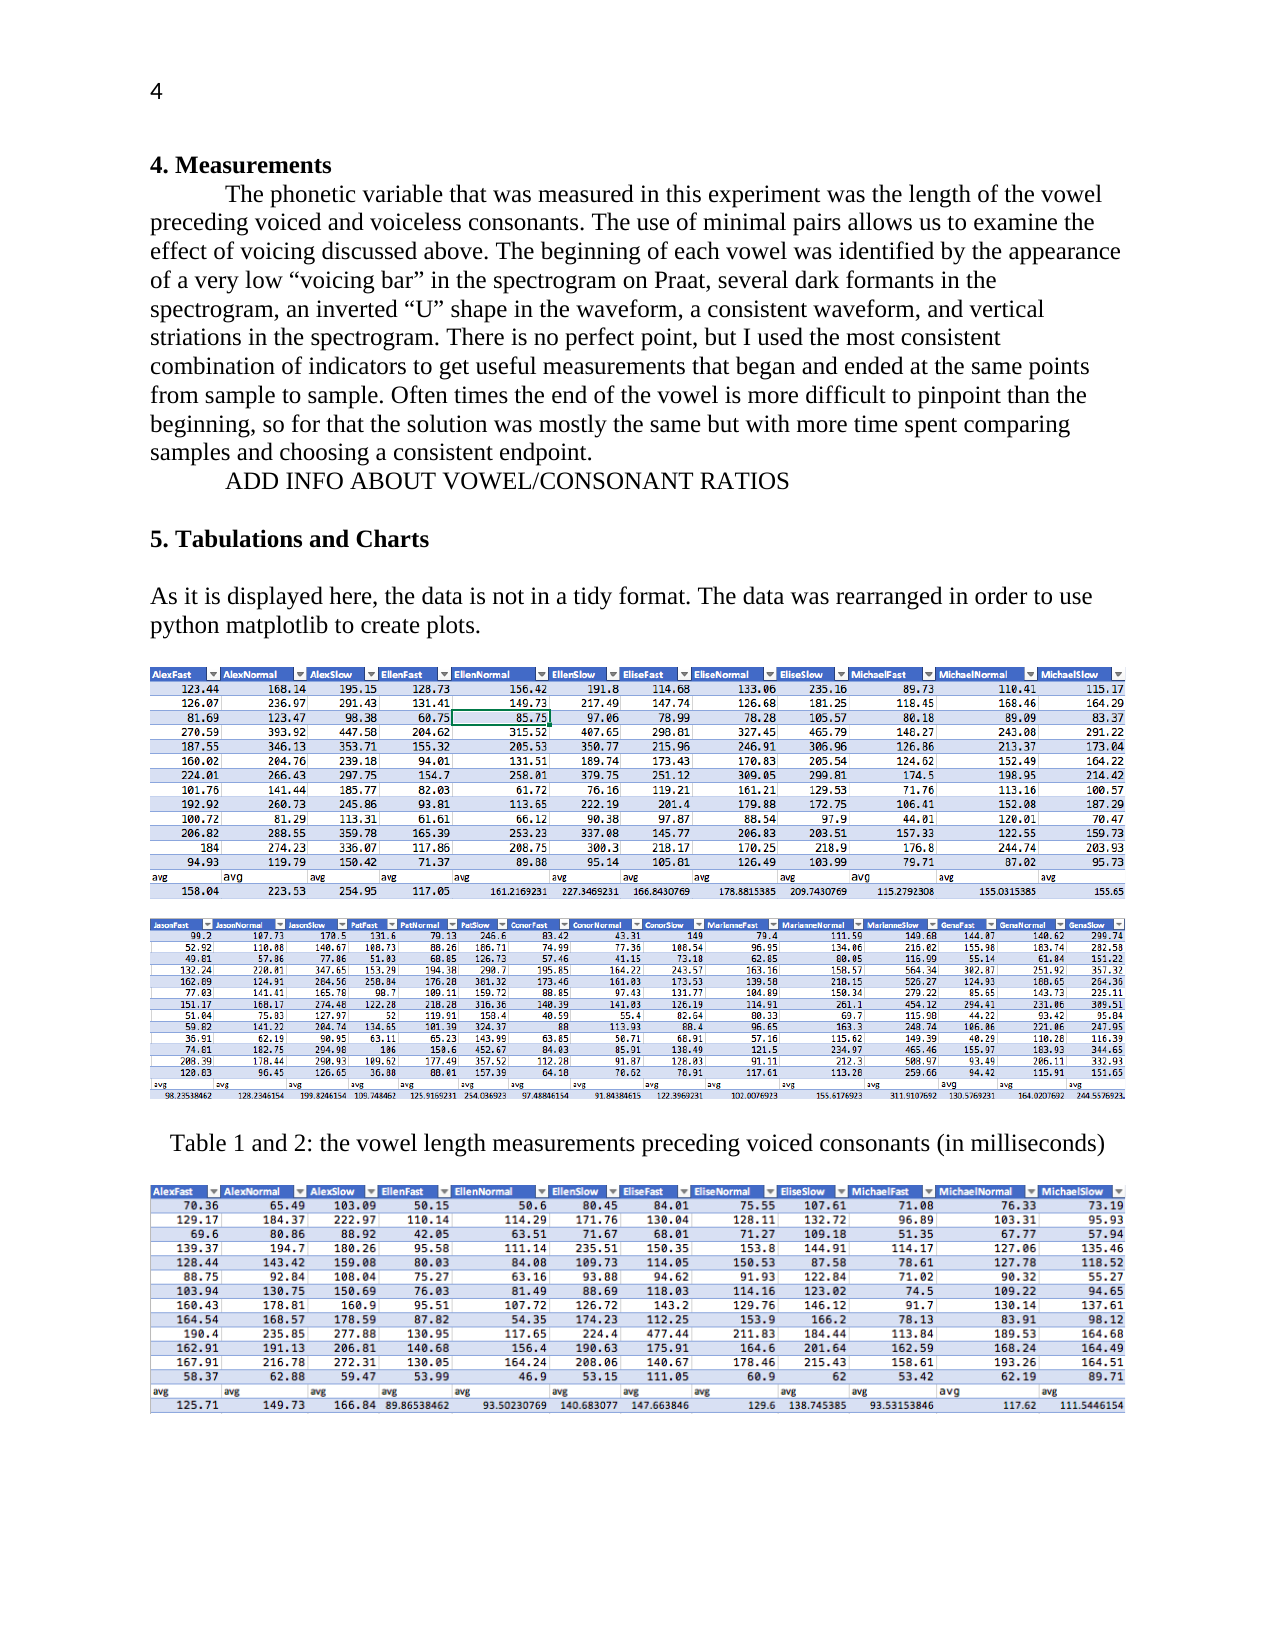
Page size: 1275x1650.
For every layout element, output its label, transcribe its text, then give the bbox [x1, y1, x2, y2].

picture [150, 918, 1125, 1099]
text 5. Tabulations and Charts [150, 524, 1125, 552]
picture [150, 1185, 1125, 1414]
text As it is displayed here, the data is not in a tidy format. The data was rearranged in order to use python matplotlib to create plots. [150, 581, 1125, 639]
text ADD INFO ABOUT VOWEL/CONSONANT RATIOS [150, 466, 1125, 495]
text Table 1 and 2: the vowel length measurements preceding voiced consonants (in milliseconds) [150, 1128, 1125, 1157]
picture [150, 667, 1125, 899]
text 4. Measurements [150, 150, 1125, 179]
